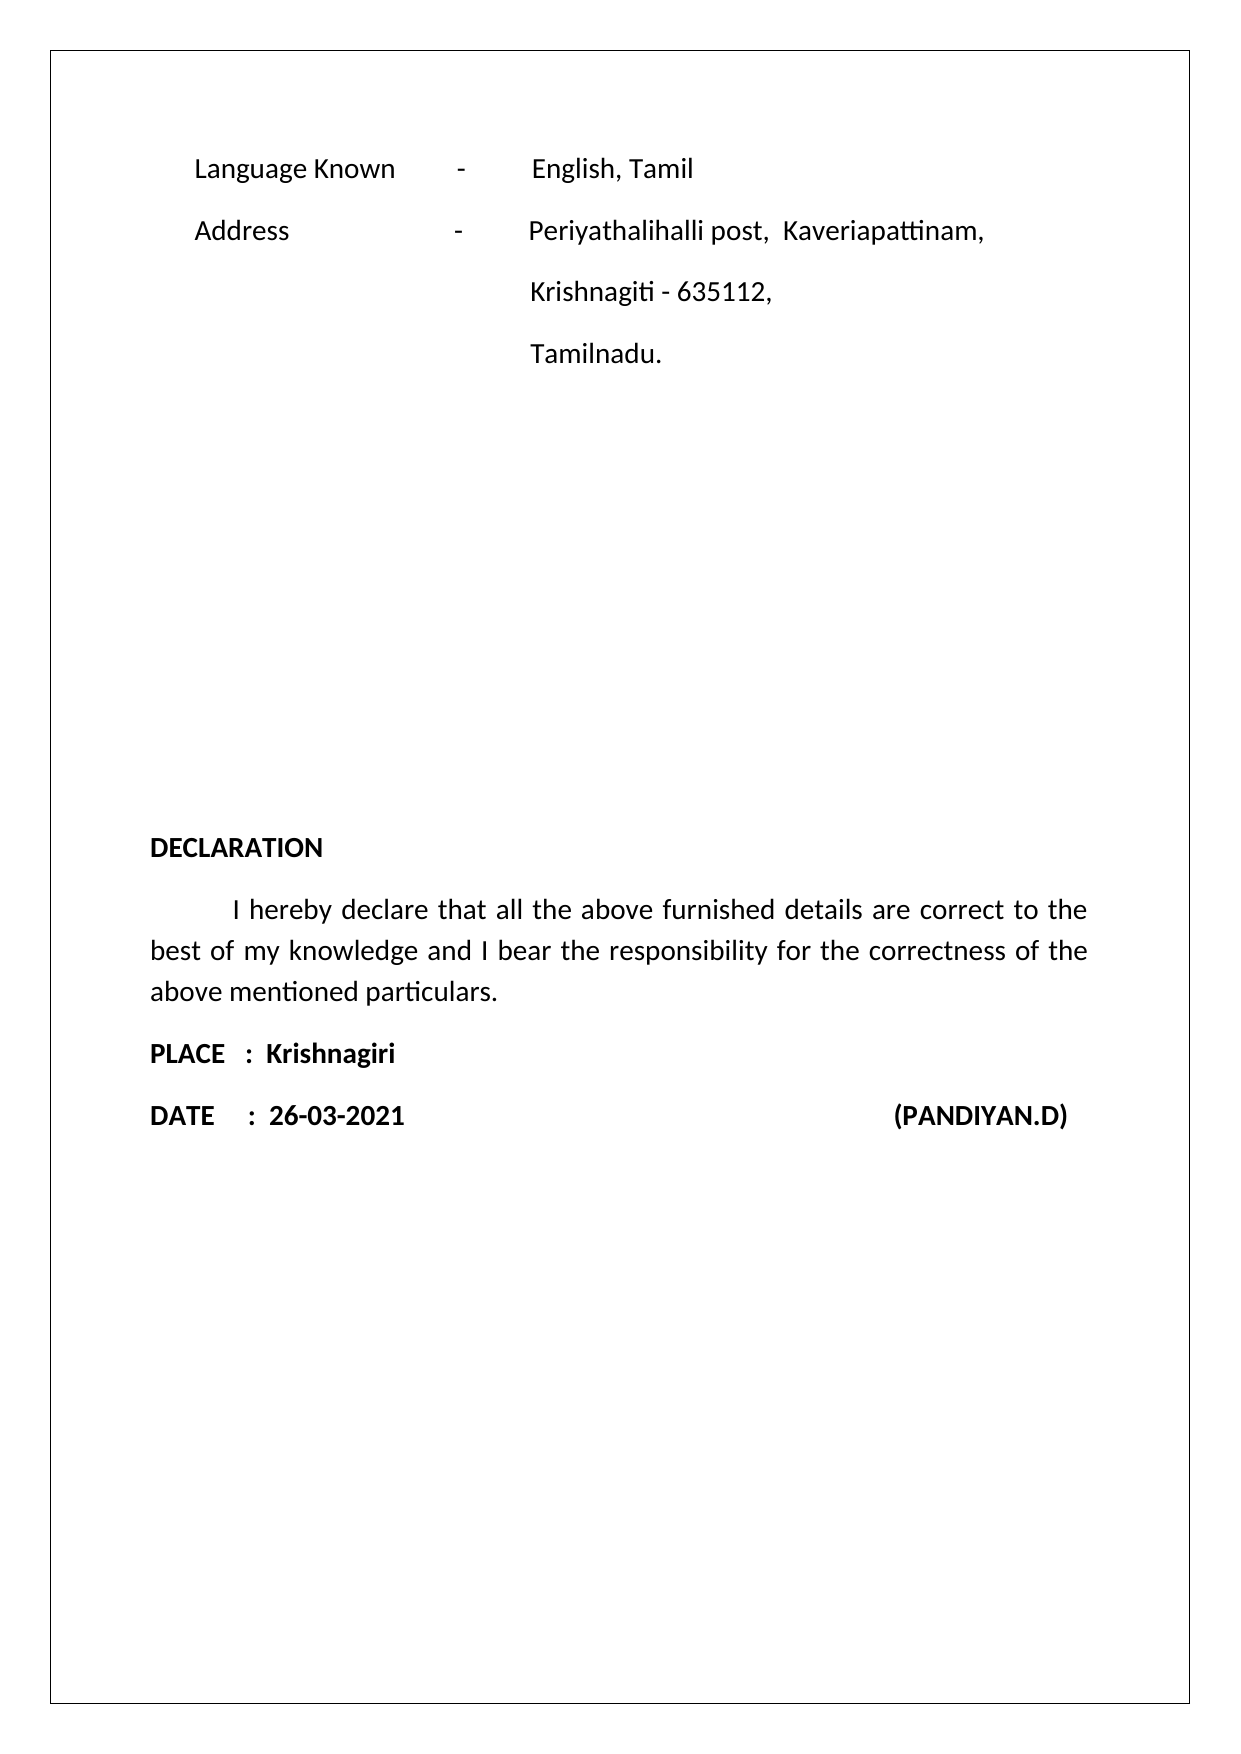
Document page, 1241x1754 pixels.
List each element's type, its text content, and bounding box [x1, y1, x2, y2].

text I hereby declare that all the above furnished details are correct to the best of my knowledge and I bear the responsibility for the correctness of the above mentioned particulars. [150, 891, 1090, 1009]
text Language Known - English, Tamil [194, 150, 1090, 186]
text DECLARATION [150, 829, 1090, 865]
text Krishnagiti - 635112, [194, 273, 1090, 309]
text Tamilnadu. [194, 335, 1090, 371]
text PLACE : Krishnagiri [150, 1035, 1090, 1071]
text Address - Periyathalihalli post, Kaveriapattinam, [194, 212, 1090, 247]
text DATE : 26-03-2021 (PANDIYAN.D) [150, 1097, 1090, 1132]
